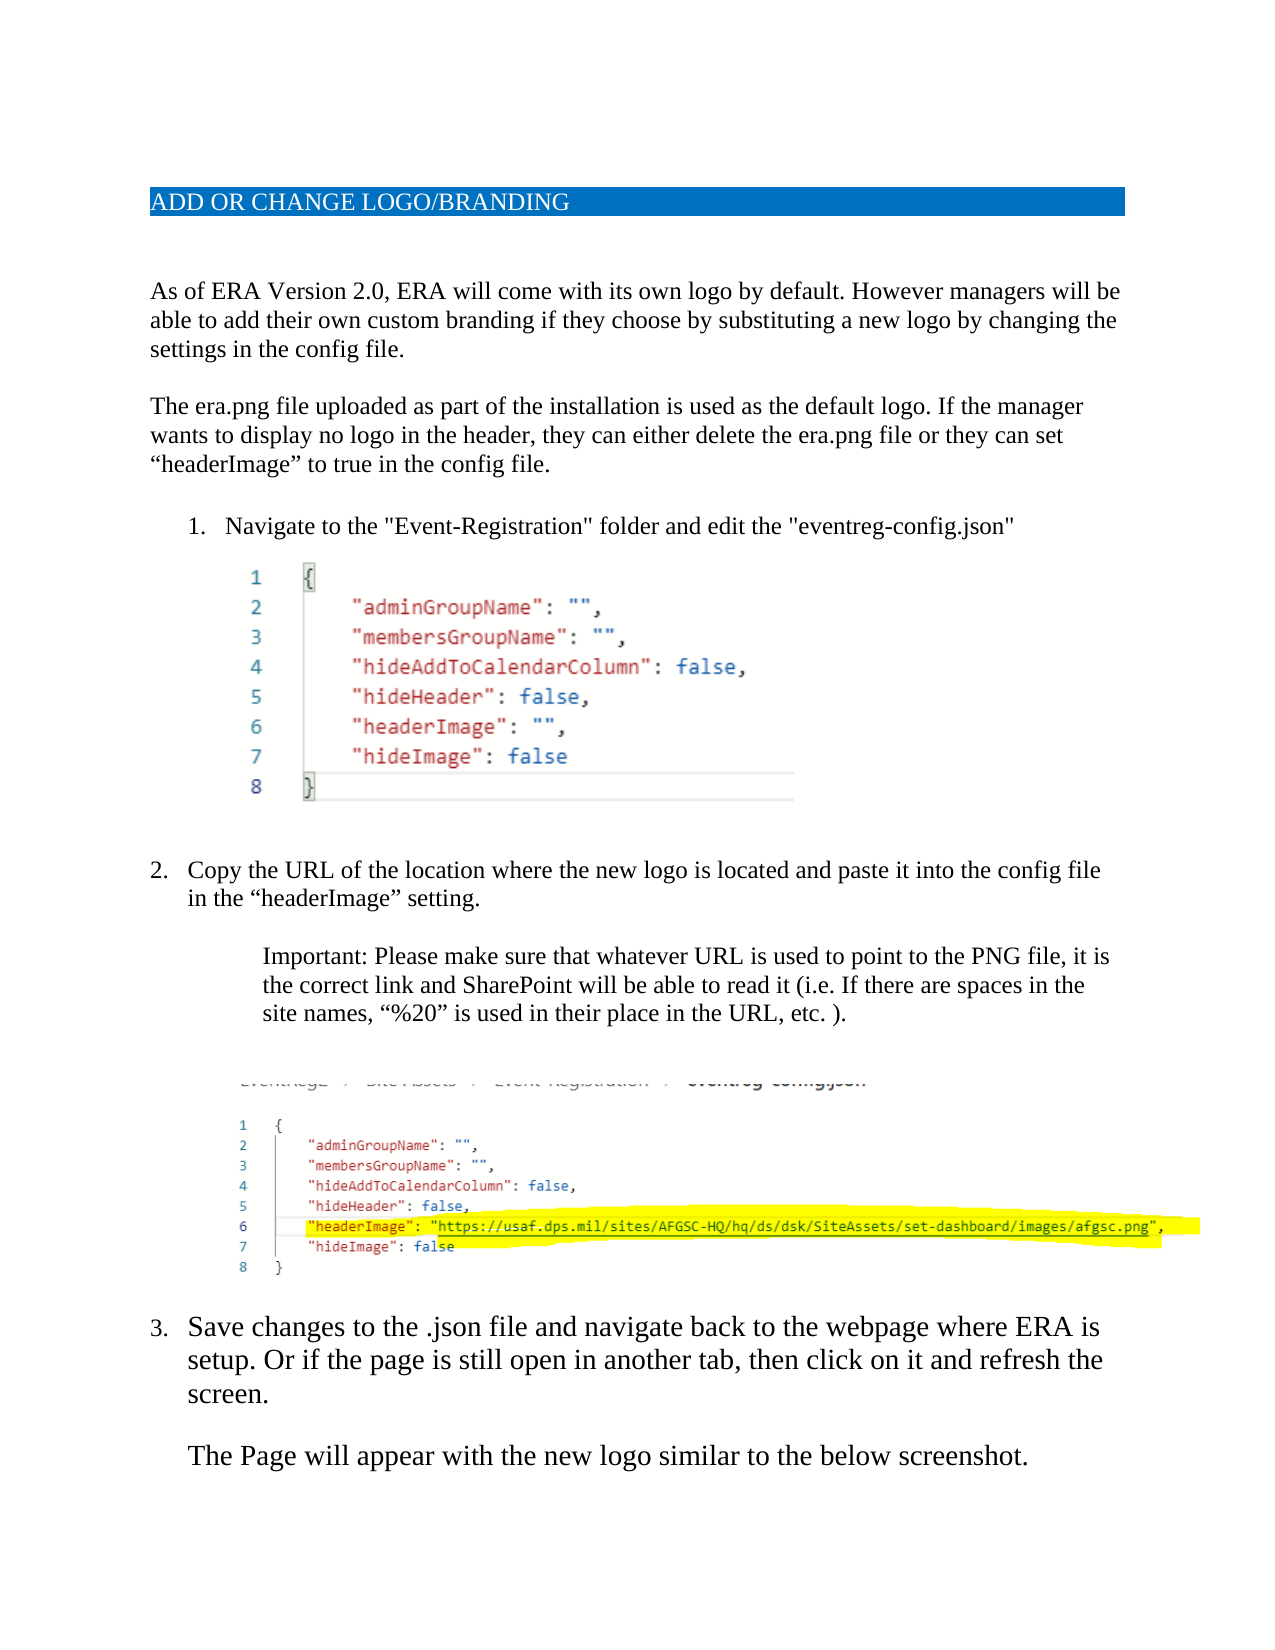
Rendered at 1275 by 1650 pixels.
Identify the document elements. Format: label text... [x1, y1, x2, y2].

picture [225, 1084, 1200, 1309]
list Copy the URL of the location where the new logo is located and paste it into the config file in the “headerImage” setting. [150, 855, 1125, 912]
text The Page will appear with the new logo similar to the below screenshot. [187, 1438, 1125, 1472]
list As of ERA Version 2.0, ERA will come with its own logo by default. However managers will be able to add their own custom branding if they choose by substituting a new logo by changing the settings in the config file. [150, 276, 1125, 363]
picture [225, 540, 794, 822]
list Important: Please make sure that whatever URL is used to point to the PNG file, it is the correct link and SharePoint will be able to read it (i.e. If there are spaces in the site names, “%20” is used in their place in the URL, etc. ). [262, 941, 1125, 1027]
subtitle ADD OR CHANGE LOGO/BRANDING [150, 187, 1125, 216]
list Navigate to the "Event-Registration" folder and edit the "eventreg-config.json" [187, 511, 1125, 540]
list Save changes to the .json file and navigate back to the webpage where ERA is setup. Or if the page is still open in another tab, then click on it and refresh the screen. [150, 1309, 1125, 1409]
list The era.png file uploaded as part of the installation is used as the default logo. If the manager wants to display no logo in the header, they can either delete the era.png file or they can set “headerImage” to true in the config file. [150, 391, 1125, 478]
